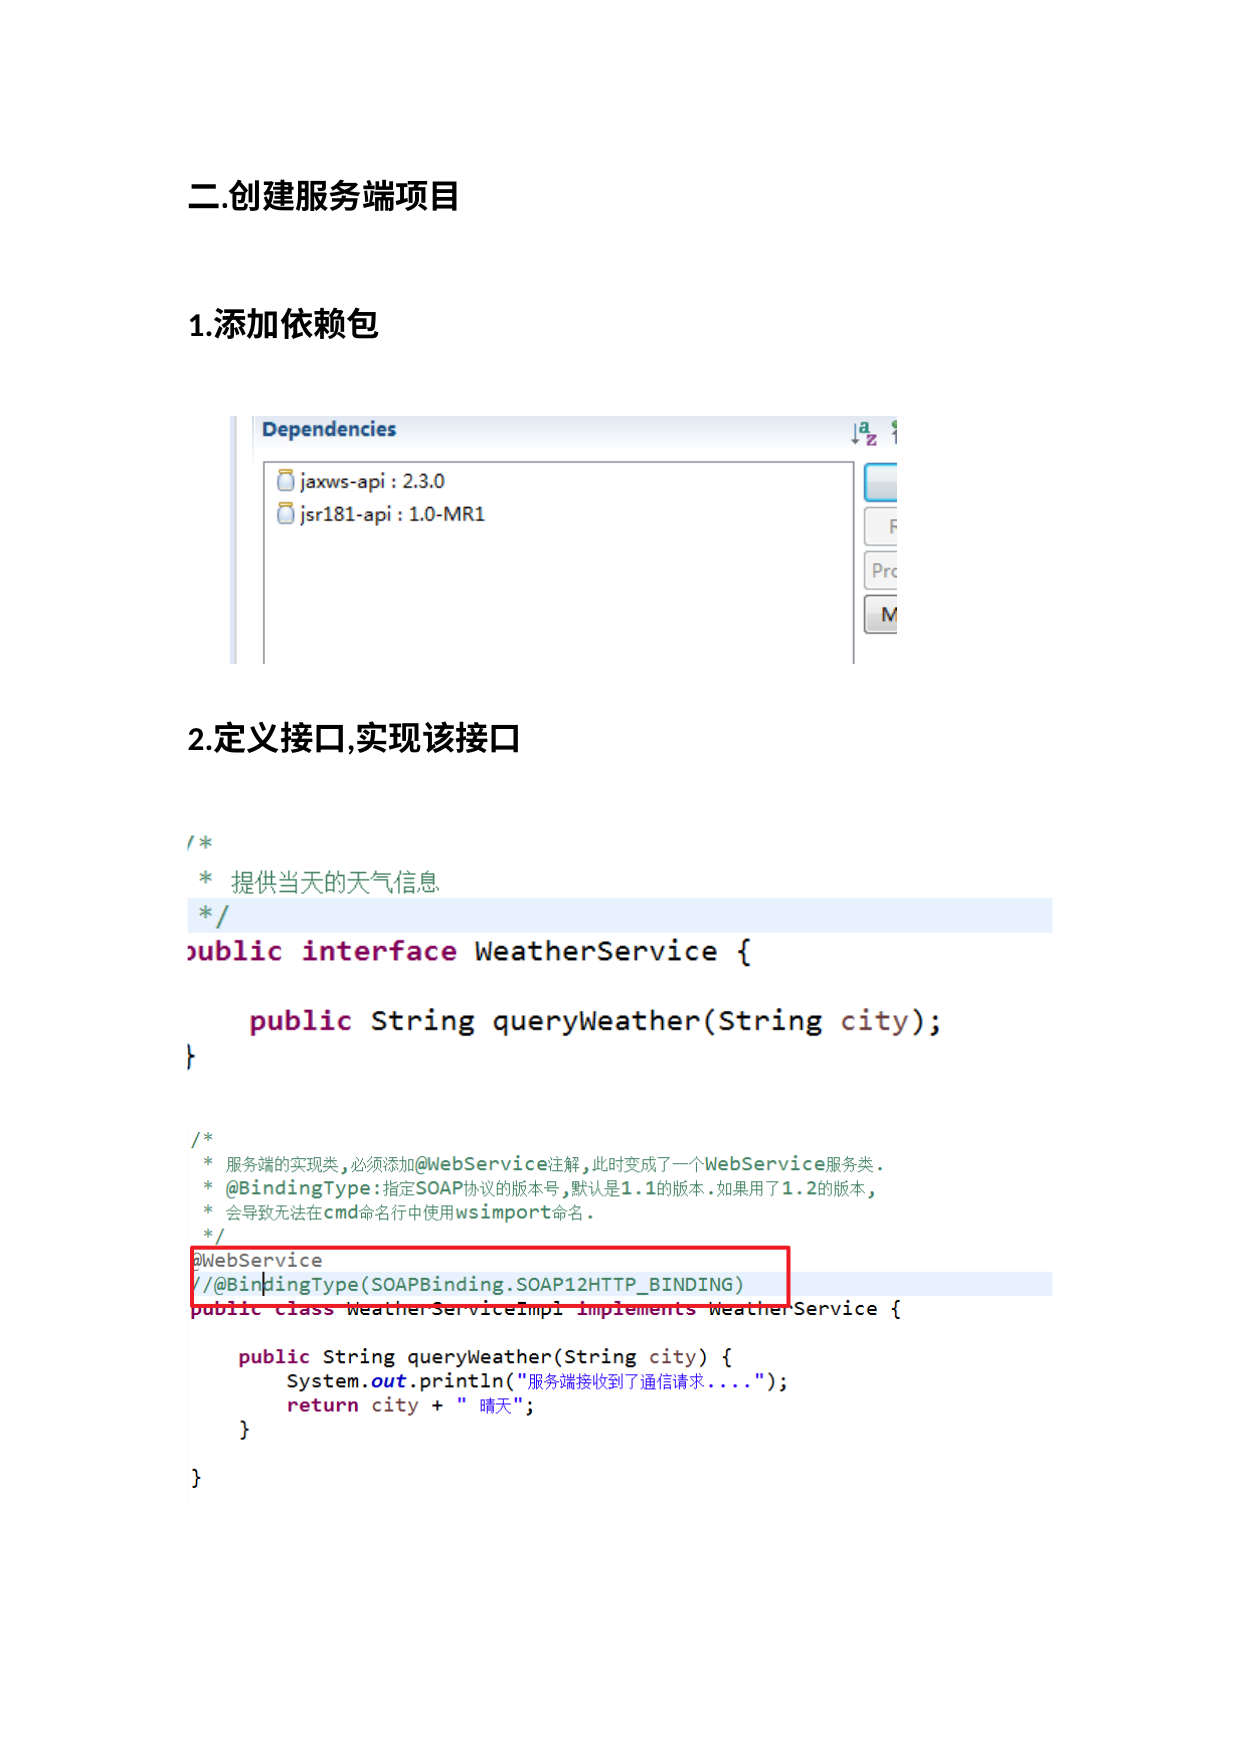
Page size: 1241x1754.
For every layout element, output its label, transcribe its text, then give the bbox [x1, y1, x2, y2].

picture [229, 416, 897, 664]
subtitle 二.创建服务端项目 [187, 162, 1053, 227]
subtitle 2.定义接口,实现该接口 [187, 703, 1053, 768]
picture [187, 1123, 1053, 1504]
picture [187, 830, 1053, 1097]
subtitle 1.添加依赖包 [187, 289, 1053, 354]
